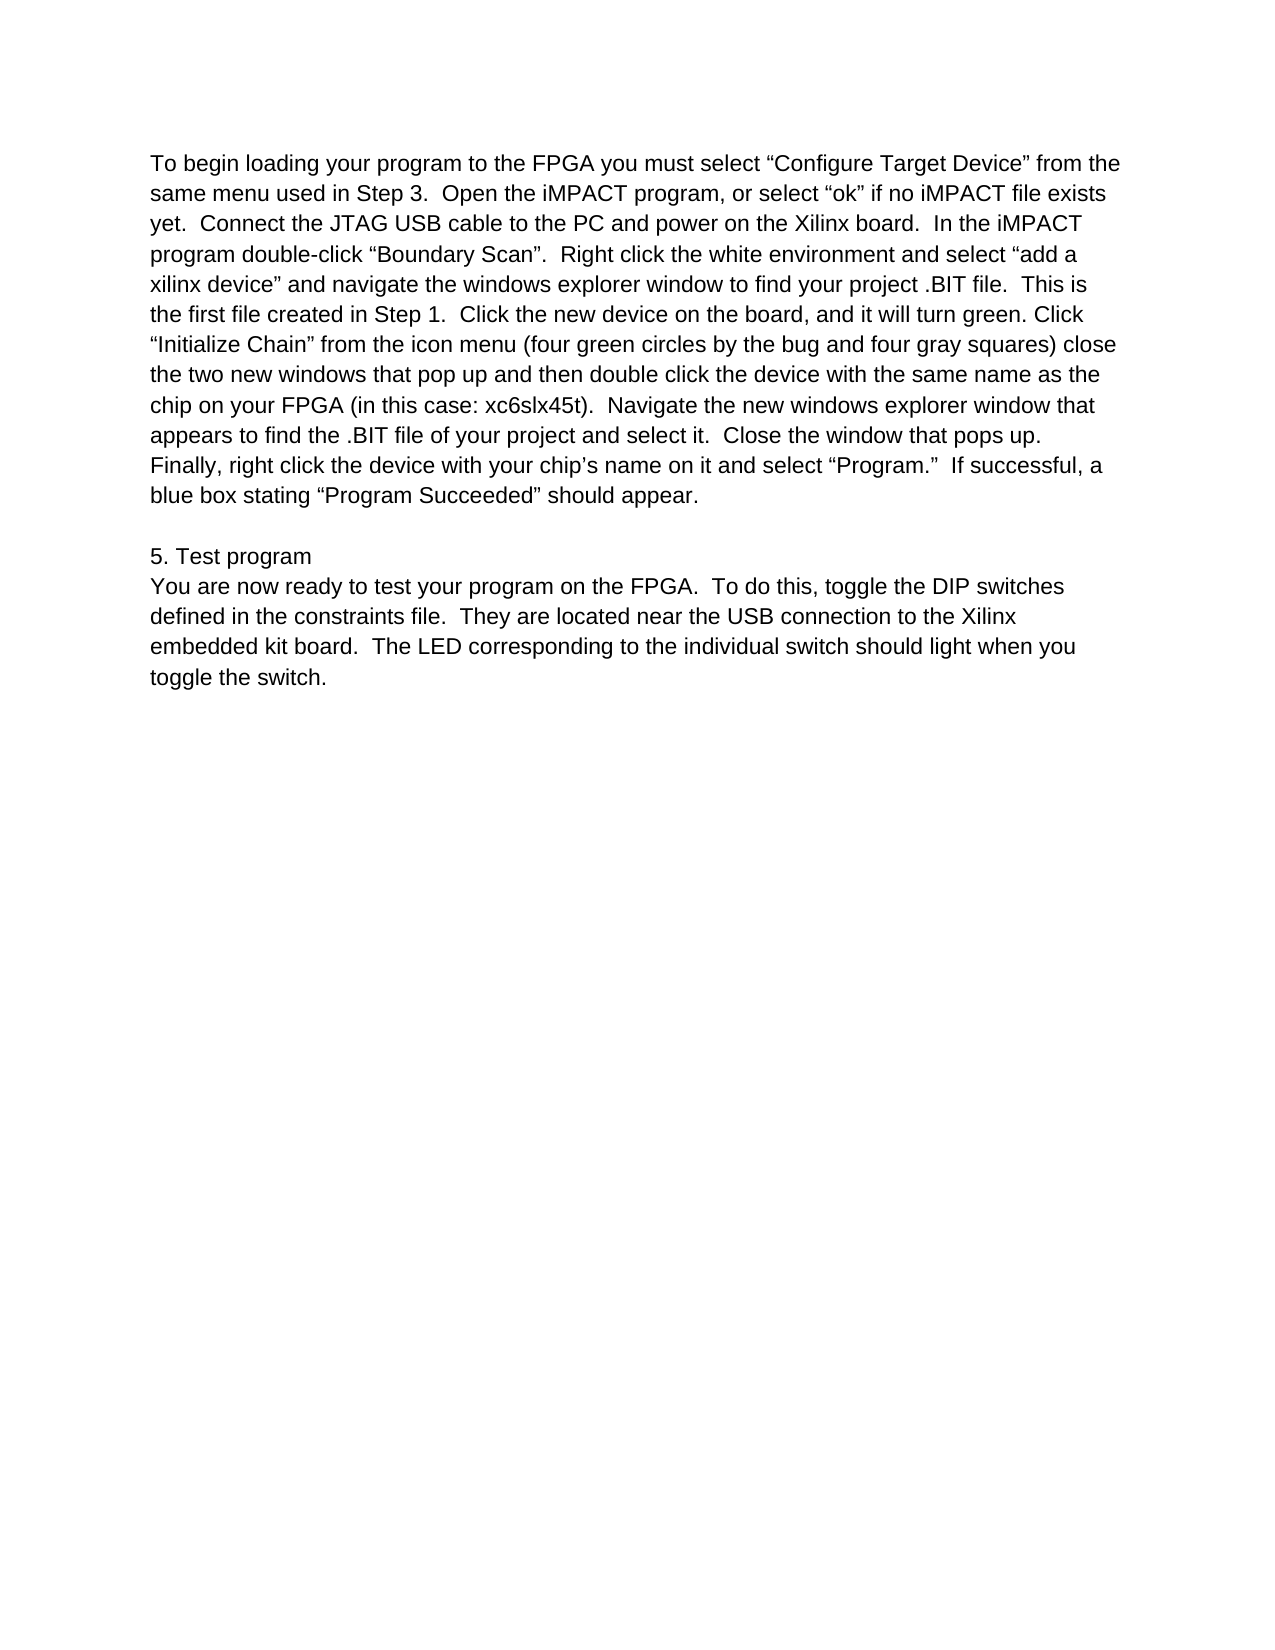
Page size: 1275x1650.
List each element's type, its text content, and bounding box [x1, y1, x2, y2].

text 5. Test program [150, 543, 1125, 569]
text You are now ready to test your program on the FPGA. To do this, toggle the DIP switches defined in the constraints file. They are located near the USB connection to the Xilinx embedded kit board. The LED corresponding to the individual switch should light when you toggle the switch. [150, 573, 1125, 690]
text To begin loading your program to the FPGA you must select “Configure Target Device” from the same menu used in Step 3. Open the iMPACT program, or select “ok” if no iMPACT file exists yet. Connect the JTAG USB cable to the PC and power on the Xilinx board. In the iMPACT program double-click “Boundary Scan”. Right click the white environment and select “add a xilinx device” and navigate the windows explorer window to find your project .BIT file. This is the first file created in Step 1. Click the new device on the board, and it will turn green. Click “Initialize Chain” from the icon menu (four green circles by the bug and four gray squares) close the two new windows that pop up and then double click the device with the same name as the chip on your FPGA (in this case: xc6slx45t). Navigate the new windows explorer window that appears to find the .BIT file of your project and select it. Close the window that pops up. Finally, right click the device with your chip’s name on it and select “Program.” If successful, a blue box stating “Program Succeeded” should appear. [150, 150, 1125, 509]
